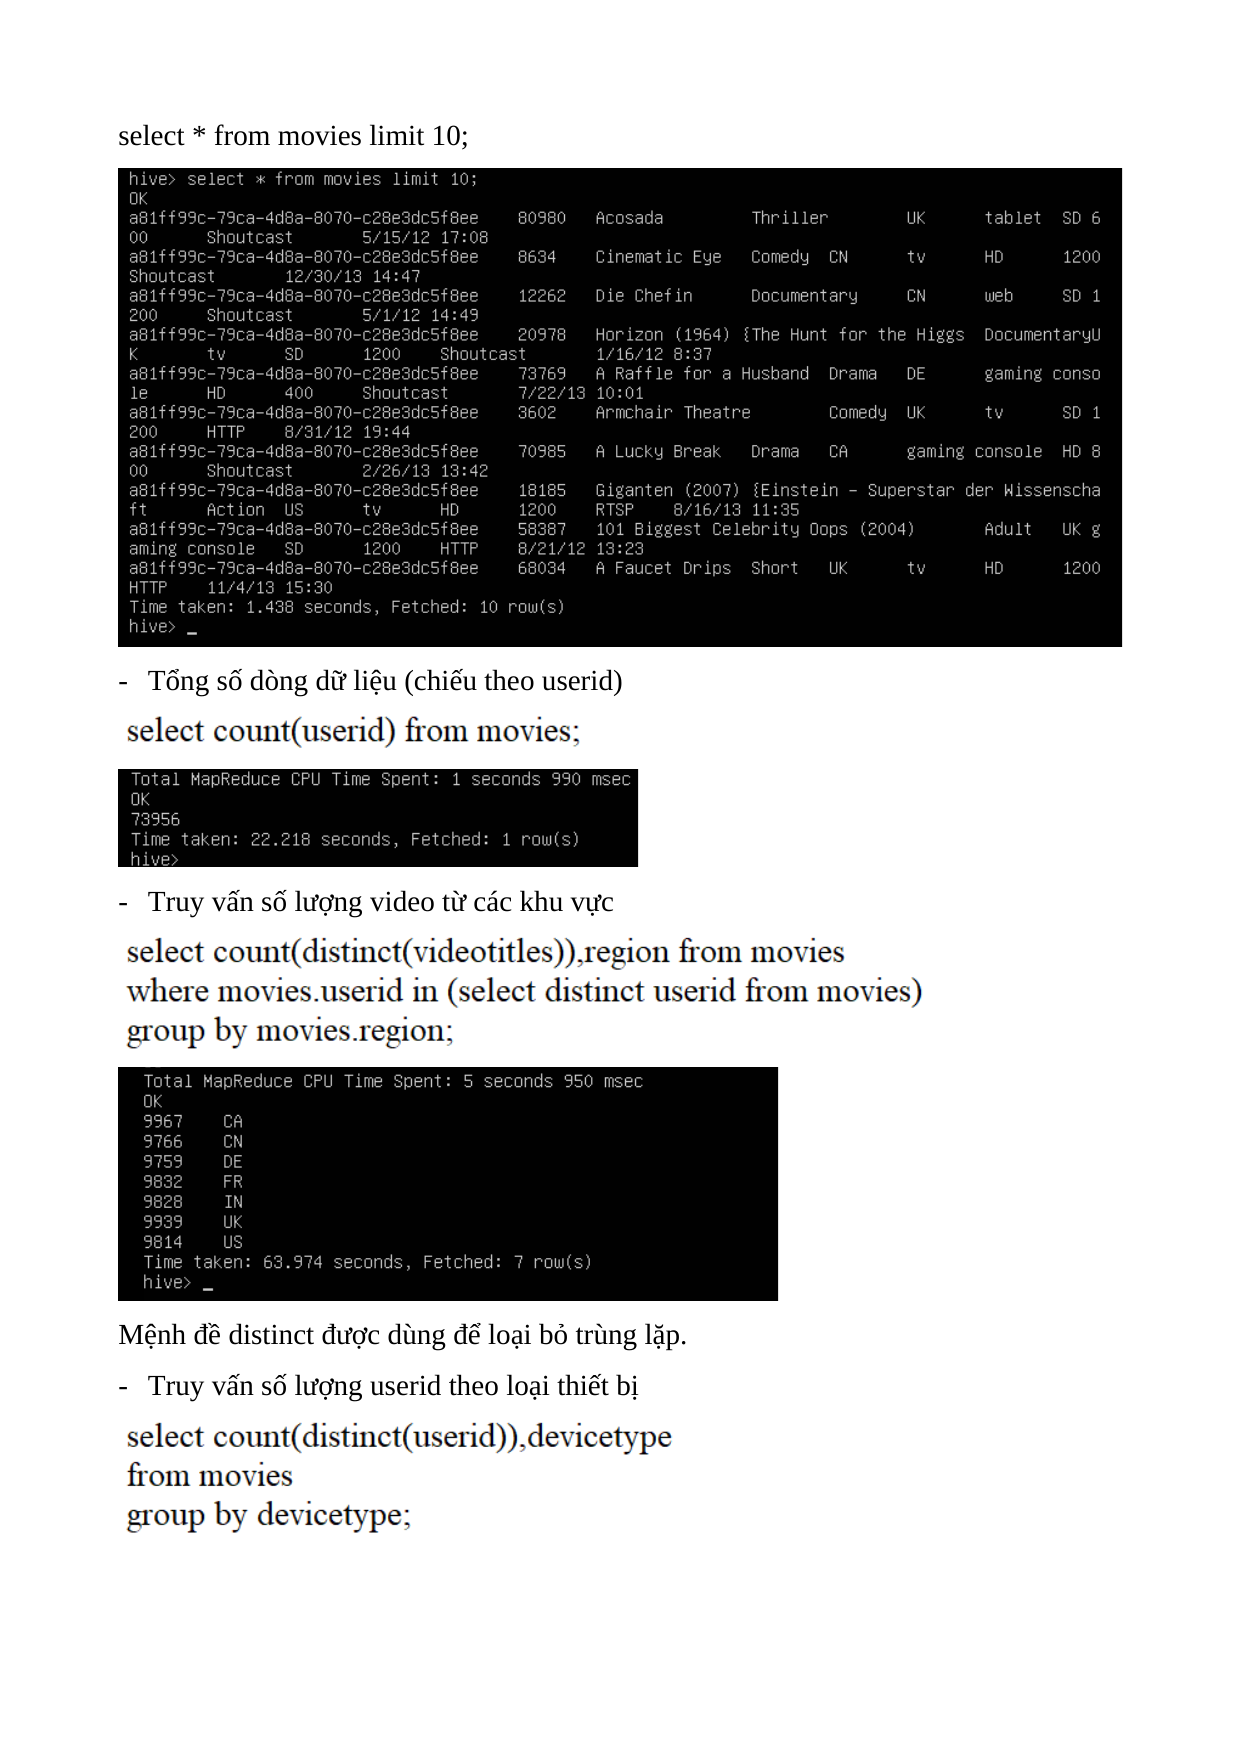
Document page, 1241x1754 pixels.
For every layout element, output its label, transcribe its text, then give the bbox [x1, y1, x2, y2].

text select * from movies limit 10; [118, 118, 1122, 152]
picture [118, 168, 1123, 647]
picture [118, 933, 925, 1051]
picture [118, 713, 610, 753]
picture [118, 769, 639, 867]
picture [118, 1418, 681, 1544]
list Truy vấn số lượng video từ các khu vực [118, 884, 1122, 917]
picture [118, 1067, 779, 1301]
text Mệnh đề distinct được dùng để loại bỏ trùng lặp. [118, 1317, 1122, 1351]
list Truy vấn số lượng userid theo loại thiết bị [118, 1368, 1122, 1401]
list Tổng số dòng dữ liệu (chiếu theo userid) [118, 663, 1122, 697]
